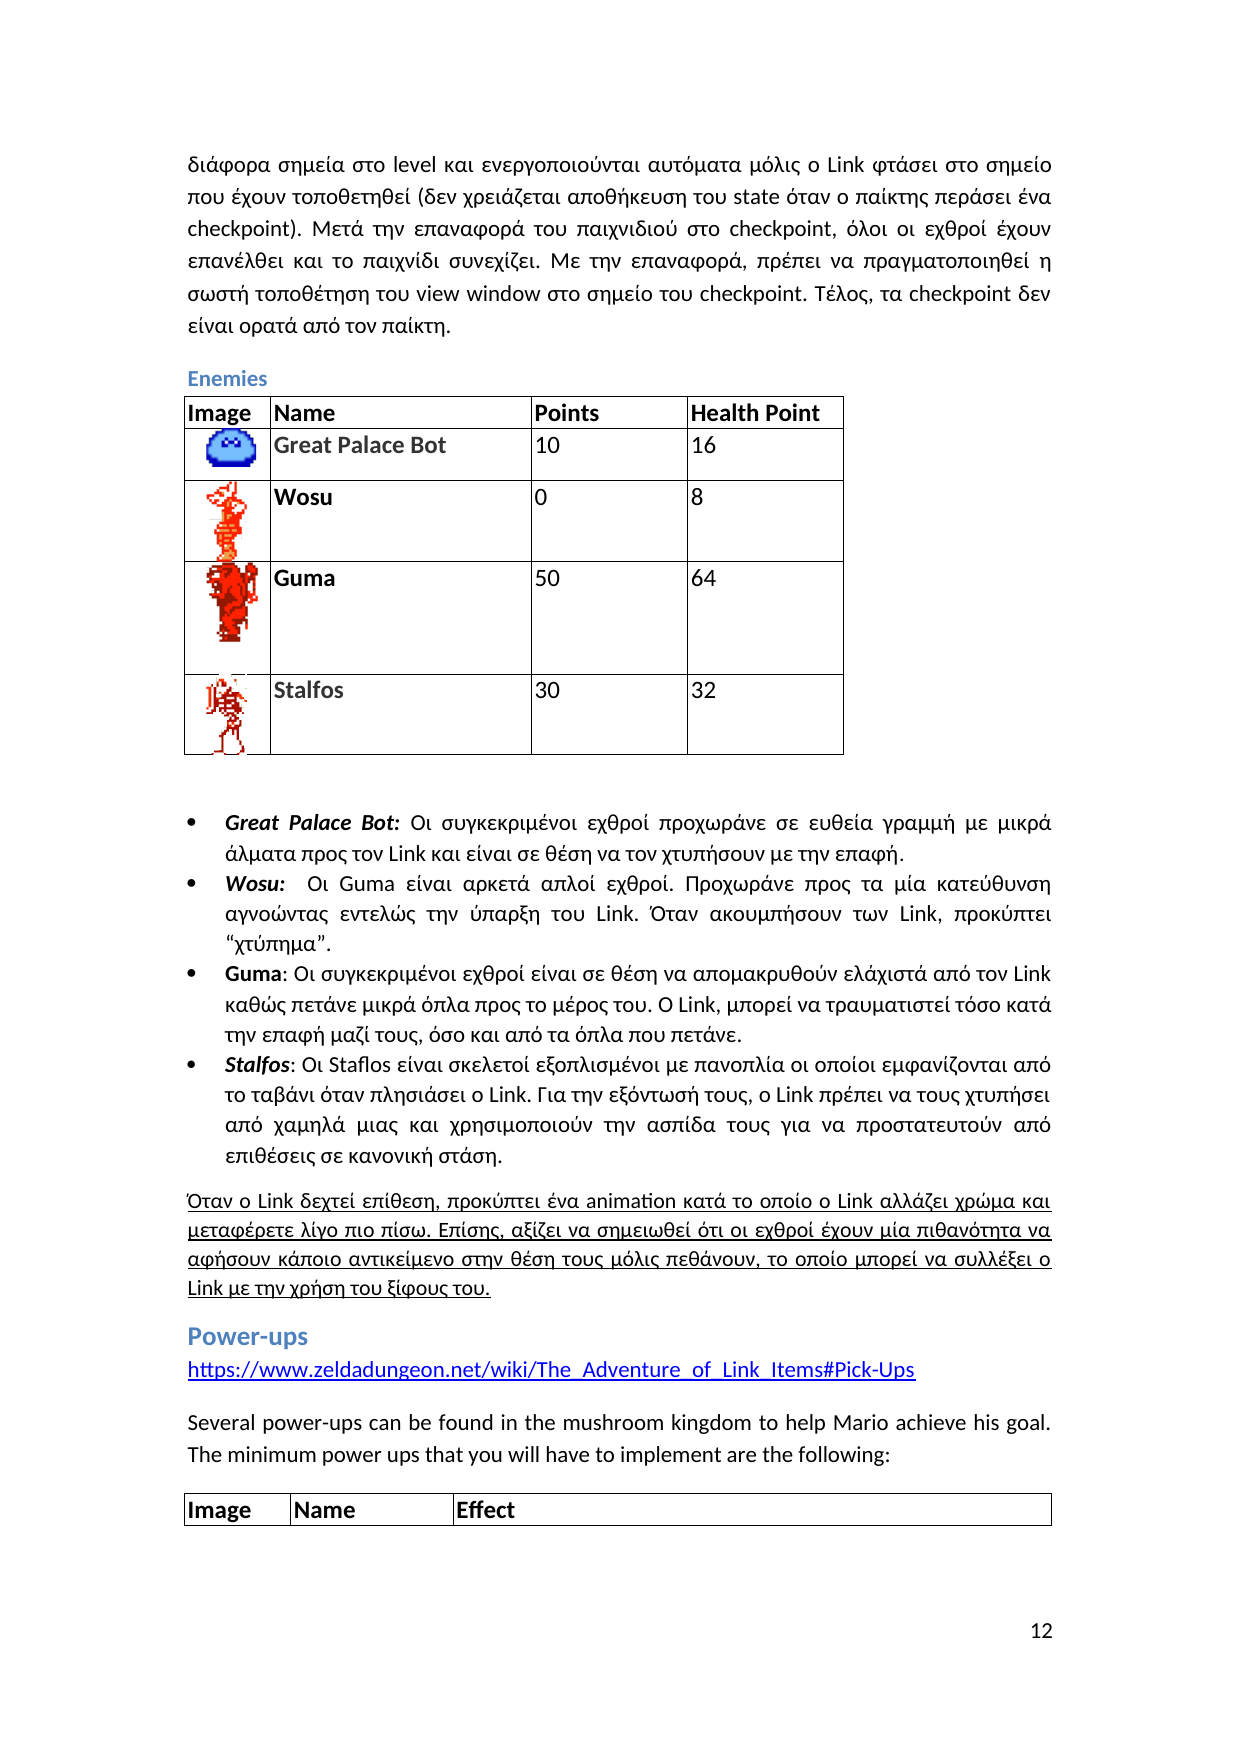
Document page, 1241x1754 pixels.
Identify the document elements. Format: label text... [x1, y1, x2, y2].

list Great Palace Bot: Οι συγκεκριμένοι εχθροί προχωράνε σε ευθεία γραμμή με μικρά άλματα προς τον Link και είναι σε θέση να τον χτυπήσουν με την επαφή. [187, 808, 1053, 867]
table_cell Guma [271, 562, 531, 674]
table_header Image [185, 397, 270, 428]
list Guma: Οι συγκεκριμένοι εχθροί είναι σε θέση να απομακρυθούν ελάχιστά από τον Link καθώς πετάνε μικρά όπλα προς το μέρος του. Ο Link, μπορεί να τραυματιστεί τόσο κατά την επαφή μαζί τους, όσο και από τα όπλα που πετάνε. [187, 959, 1053, 1048]
table_cell Great Palace Bot [271, 429, 531, 480]
table_cell 8 [688, 481, 843, 561]
table_cell Wosu [271, 481, 531, 561]
table_cell 0 [532, 481, 687, 561]
table_header Effect [454, 1494, 1051, 1525]
list Wosu: Οι Guma είναι αρκετά απλοί εχθροί. Προχωράνε προς τα μία κατεύθυνση αγνοώντας εντελώς την ύπαρξη του Link. Όταν ακουμπήσουν των Link, προκύπτει “χτύπημα”. [187, 869, 1053, 957]
table_cell 10 [532, 429, 687, 480]
table_header Name [291, 1494, 453, 1525]
table_cell [232, 675, 245, 692]
table_cell 32 [688, 675, 843, 754]
table_cell [237, 675, 270, 754]
table_cell 30 [532, 675, 687, 754]
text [187, 150, 1053, 339]
text Όταν ο Link δεχτεί επίθεση, προκύπτει ένα animation κατά το οποίο ο Link αλλάζει χρώμα και μεταφέρετε λίγο πιο πίσω. Επίσης, αξίζει να σημειωθεί ότι οι εχθροί έχουν μία πιθανότητα να αφήσουν κάποιο αντικείμενο στην θέση τους μόλις πεθάνουν, το οποίο μπορεί να συλλέξει ο Link με την χρήση του ξίφους του. [187, 1188, 1053, 1301]
subtitle Power-ups [187, 1319, 1053, 1352]
table_header Health Point [688, 397, 843, 428]
table_header Image [185, 1494, 290, 1525]
subtitle Enemies [187, 364, 1053, 392]
table_cell 16 [688, 429, 843, 480]
table_cell [185, 481, 229, 561]
table_cell Stalfos [271, 675, 531, 754]
table_header Points [532, 397, 687, 428]
text https://www.zeldadungeon.net/wiki/The_Adventure_of_Link_Items#Pick-Ups [187, 1355, 1053, 1383]
table_cell [232, 481, 270, 561]
table_cell [224, 729, 240, 754]
list Stalfos: Οι Staflos είναι σκελετοί εξοπλισμένοι με πανοπλία οι οποίοι εμφανίζονται από το ταβάνι όταν πλησιάσει ο Link. Για την εξόντωσή τους, ο Link πρέπει να τους χτυπήσει από χαμηλά μιας και χρησιμοποιούν την ασπίδα τους για να προστατευτούν από επιθέσεις σε κανονική στάση. [187, 1050, 1053, 1169]
table_cell [185, 429, 270, 480]
table_cell [185, 675, 229, 754]
text Several power-ups can be found in the mushroom kingdom to help Mario achieve his goal. The minimum power ups that you will have to implement are the following: [187, 1408, 1053, 1468]
table_cell 50 [532, 562, 687, 674]
table_cell [185, 562, 270, 674]
table_cell 64 [688, 562, 843, 674]
table_header Name [271, 397, 531, 428]
